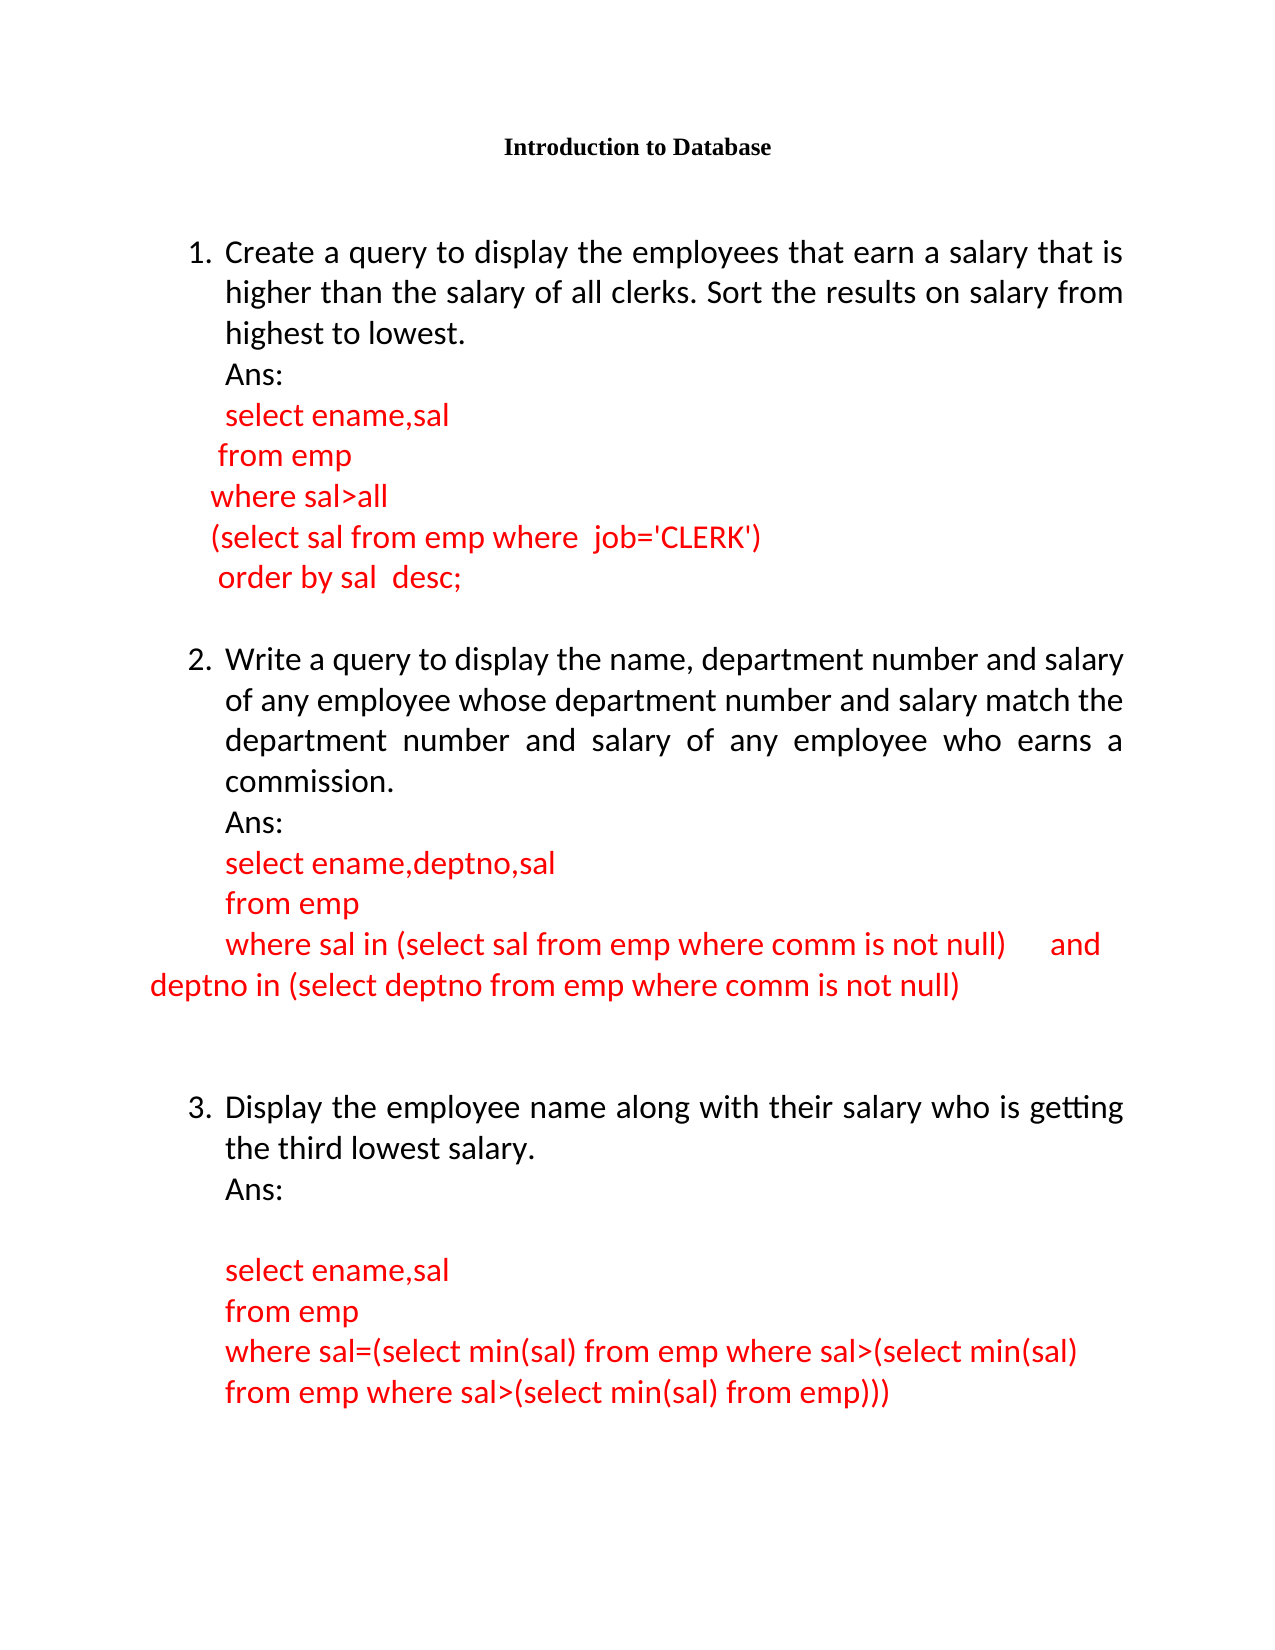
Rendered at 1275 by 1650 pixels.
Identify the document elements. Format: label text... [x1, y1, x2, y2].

list from emp [225, 1290, 1125, 1330]
text select ename,sal [150, 394, 1125, 434]
list where sal=(select min(sal) from emp where sal>(select min(sal) from emp where sal>(select min(sal) from emp))) [225, 1330, 1125, 1412]
list Create a query to display the employees that earn a salary that is higher than the salary of all clerks. Sort the results on salary from highest to lowest. [187, 231, 1125, 353]
text from emp [150, 434, 1125, 475]
text Ans: [150, 801, 1125, 842]
list select ename,sal [225, 1249, 1125, 1290]
text order by sal desc; [150, 557, 1125, 597]
text Ans: [150, 353, 1125, 394]
text (select sal from emp where job='CLERK') [150, 516, 1125, 557]
text from emp [150, 882, 1125, 923]
text where sal>all [150, 475, 1125, 516]
text select ename,deptno,sal [150, 842, 1125, 882]
list Ans: [225, 1167, 1125, 1208]
list Display the employee name along with their salary who is getting the third lowest salary. [187, 1086, 1125, 1167]
list Write a query to display the name, department number and salary of any employee whose department number and salary match the department number and salary of any employee who earns a commission. [187, 638, 1125, 801]
text where sal in (select sal from emp where comm is not null) and deptno in (select deptno from emp where comm is not null) [150, 923, 1125, 1004]
